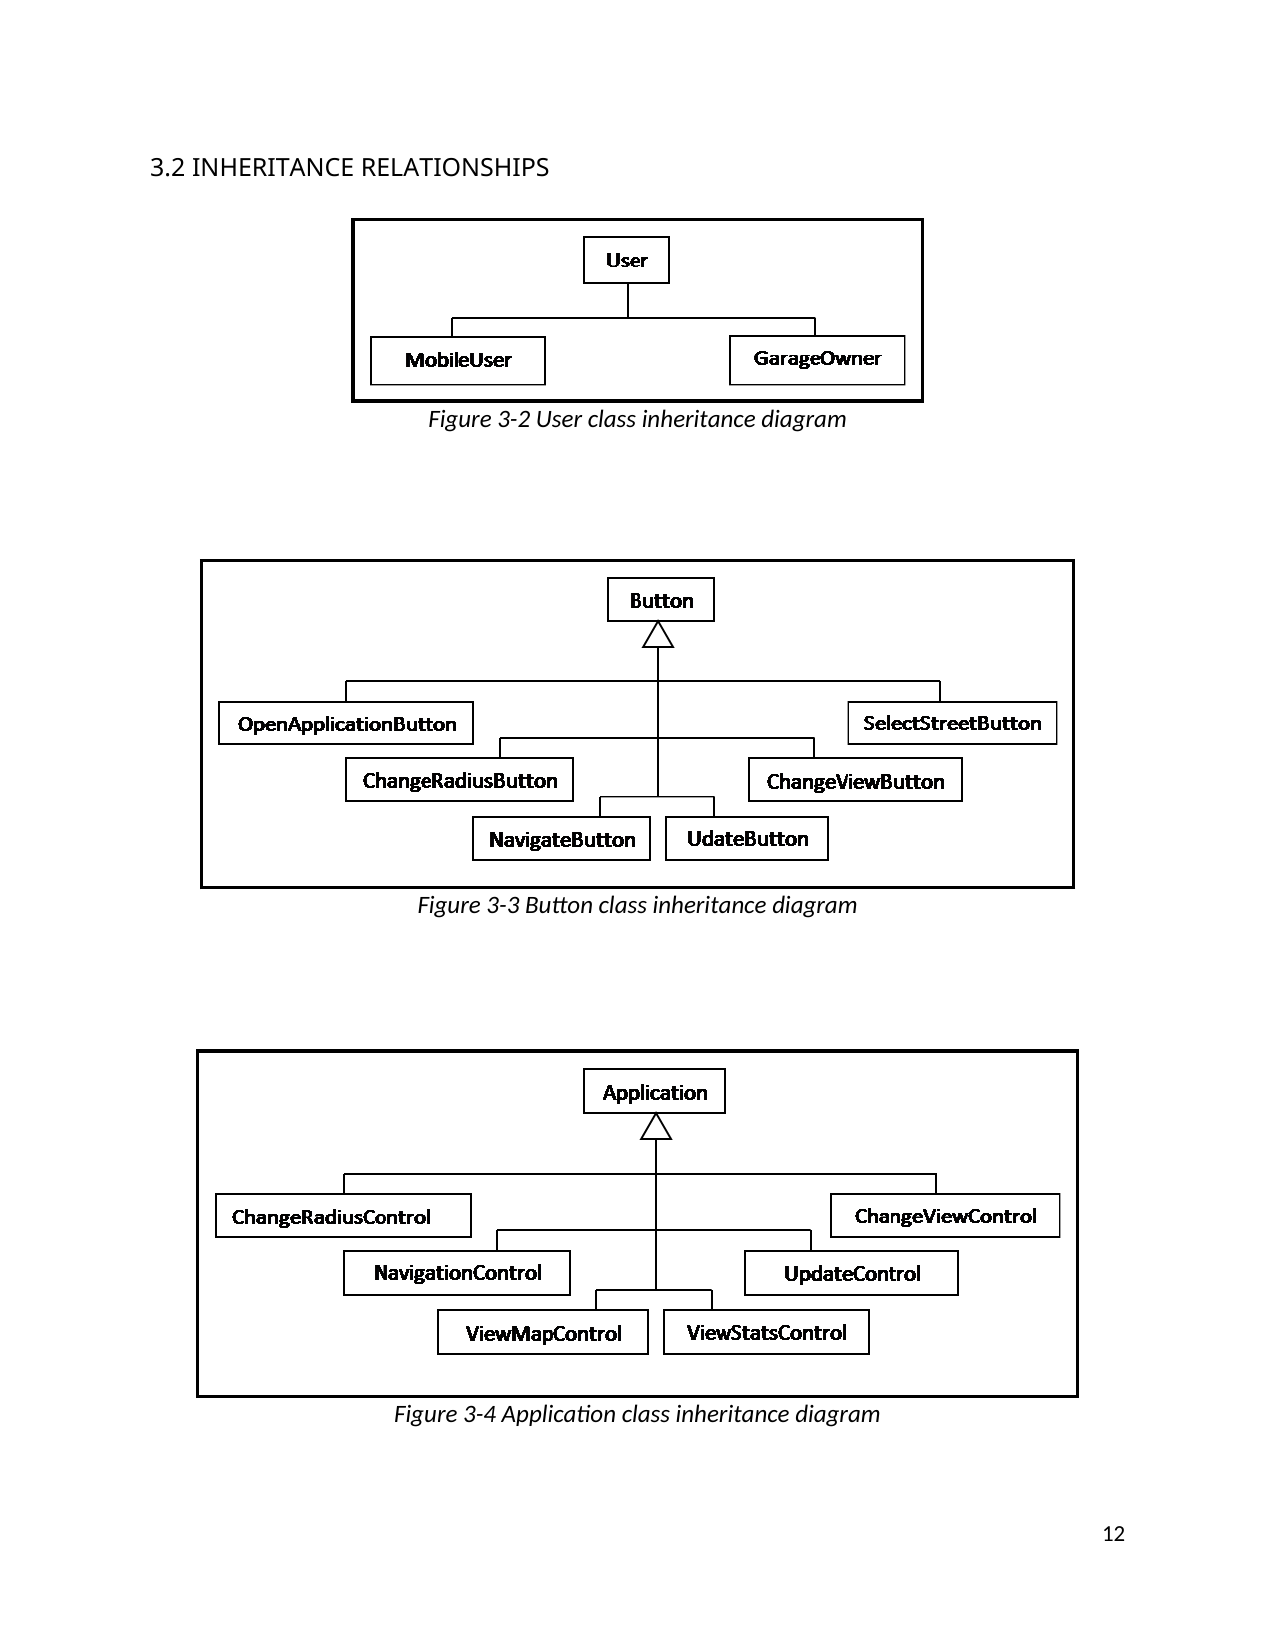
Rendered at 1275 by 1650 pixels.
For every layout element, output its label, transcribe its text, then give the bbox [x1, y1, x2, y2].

text Figure 3-4 Application class inheritance diagram [150, 1398, 1125, 1428]
picture [369, 235, 906, 386]
text Figure 3-3 Button class inheritance diagram [150, 889, 1125, 920]
text 3.2 Inheritance relationships [150, 150, 1125, 184]
text Figure 3-2 User class inheritance diagram [150, 403, 1125, 433]
picture [217, 576, 1058, 872]
picture [214, 1067, 1061, 1366]
